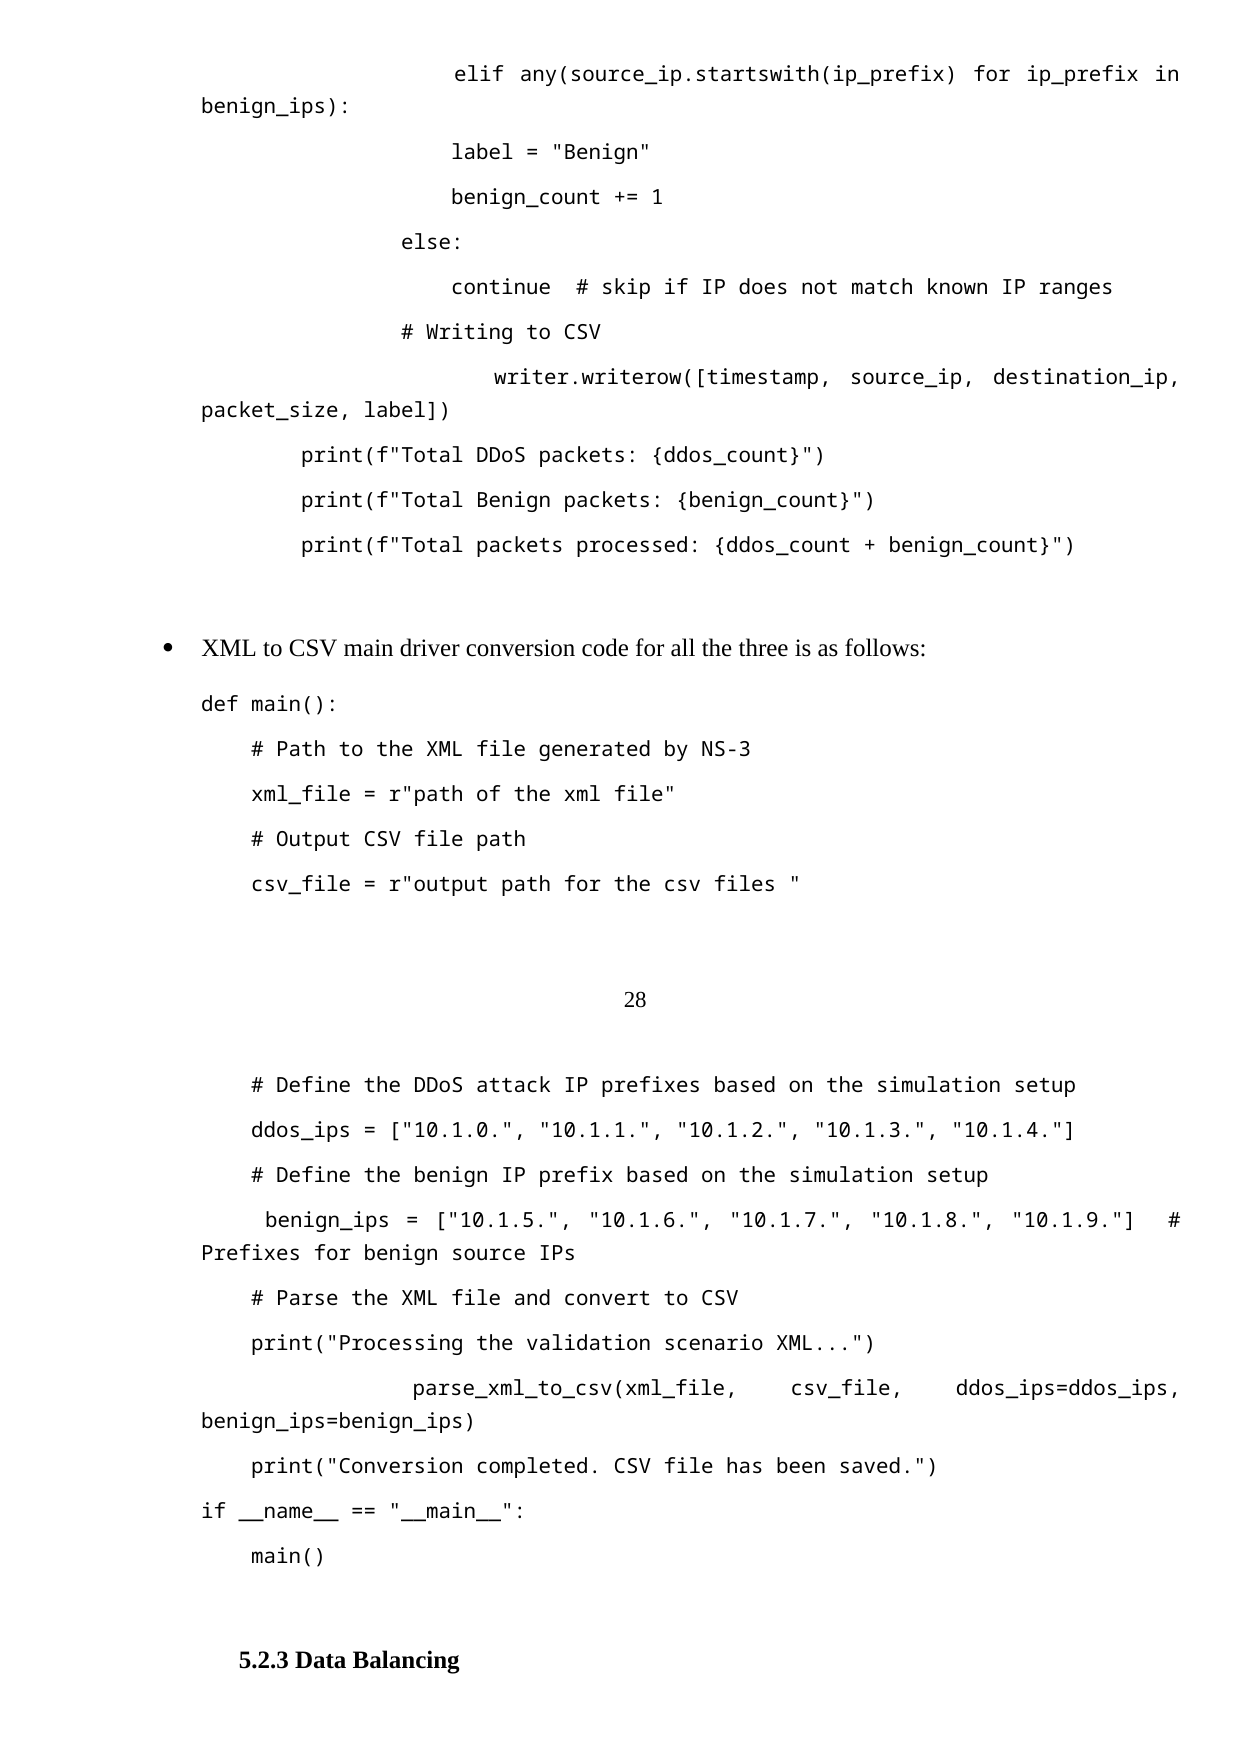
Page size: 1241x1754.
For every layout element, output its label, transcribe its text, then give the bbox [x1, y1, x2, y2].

text ddos_ips = ["10.1.0.", "10.1.1.", "10.1.2.", "10.1.3.", "10.1.4."] [201, 1115, 1181, 1143]
text # Writing to CSV [201, 317, 1181, 346]
text parse_xml_to_csv(xml_file, csv_file, ddos_ips=ddos_ips, benign_ips=benign_ips) [201, 1373, 1181, 1434]
text csv_file = r"output path for the csv files " [201, 869, 1181, 898]
text # Define the DDoS attack IP prefixes based on the simulation setup [201, 1070, 1181, 1098]
text continue # skip if IP does not match known IP ranges [201, 272, 1181, 301]
text else: [201, 227, 1181, 255]
text main() [201, 1541, 1181, 1569]
text xml_file = r"path of the xml file" [201, 779, 1181, 808]
text print(f"Total DDoS packets: {ddos_count}") [201, 440, 1181, 468]
text 5.2.3 Data Balancing [201, 1645, 1181, 1674]
text print("Processing the validation scenario XML...") [201, 1328, 1181, 1356]
text benign_ips = ["10.1.5.", "10.1.6.", "10.1.7.", "10.1.8.", "10.1.9."] # Prefixes for benign source IPs [201, 1205, 1181, 1266]
text writer.writerow([timestamp, source_ip, destination_ip, packet_size, label]) [201, 362, 1181, 423]
text def main(): [201, 689, 1181, 717]
list XML to CSV main driver conversion code for all the three is as follows: [164, 633, 1181, 662]
text label = "Benign" [201, 137, 1181, 165]
text # Parse the XML file and convert to CSV [201, 1283, 1181, 1311]
text if __name__ == "__main__": [201, 1496, 1181, 1524]
text 28 [89, 986, 1181, 1012]
text # Define the benign IP prefix based on the simulation setup [201, 1160, 1181, 1188]
text # Path to the XML file generated by NS-3 [201, 734, 1181, 762]
text # Output CSV file path [201, 824, 1181, 853]
text elif any(source_ip.startswith(ip_prefix) for ip_prefix in benign_ips): [201, 59, 1181, 120]
text benign_count += 1 [201, 182, 1181, 210]
text print(f"Total Benign packets: {benign_count}") [201, 485, 1181, 513]
text print("Conversion completed. CSV file has been saved.") [201, 1451, 1181, 1479]
text print(f"Total packets processed: {ddos_count + benign_count}") [201, 530, 1181, 559]
